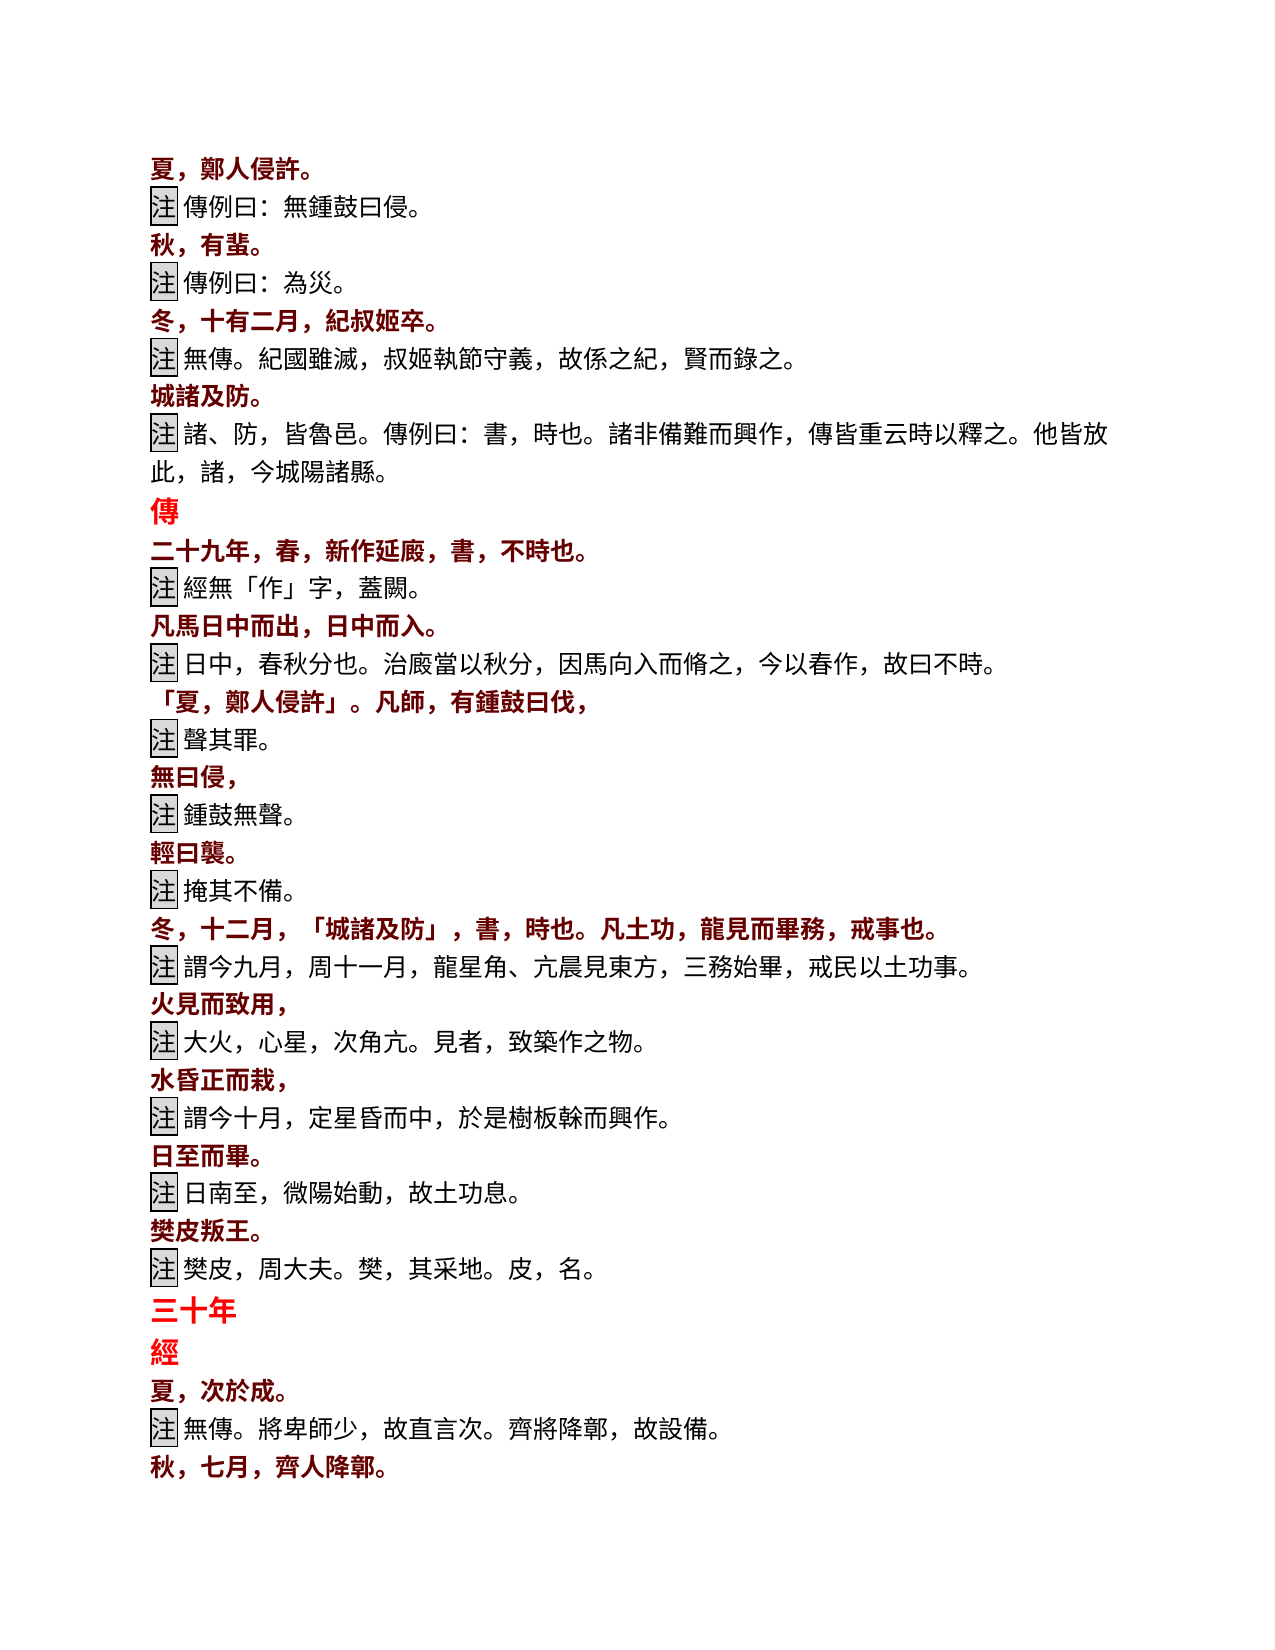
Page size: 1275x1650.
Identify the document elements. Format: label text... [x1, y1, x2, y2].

text 注 傳例曰：為災。 [178, 262, 1125, 301]
text 樊皮叛王。 [150, 1212, 1125, 1248]
text 火見而致用， [150, 985, 1125, 1021]
text 輕曰襲。 [150, 833, 1125, 870]
text 注 經無「作」字，蓋闕。 [178, 567, 1125, 607]
text 注 謂今九月，周十一月，龍星角、亢晨見東方，三務始畢，戒民以土功事。 [178, 945, 1125, 985]
text 水昏正而栽， [150, 1060, 1125, 1097]
text 日至而畢。 [150, 1136, 1125, 1172]
text 冬，十二月，「城諸及防」，書，時也。凡土功，龍見而畢務，戒事也。 [150, 909, 1125, 945]
text 注 日中，春秋分也。治廄當以秋分，因馬向入而脩之，今以春作，故曰不時。 [178, 643, 1125, 682]
text 注 諸、防，皆魯邑。傳例曰：書，時也。諸非備難而興作，傳皆重云時以釋之。他皆放此，諸，今城陽諸縣。 [150, 413, 1125, 489]
text 秋，有蜚。 [150, 226, 1125, 262]
text 注 謂今十月，定星昏而中，於是樹板榦而興作。 [178, 1097, 1125, 1136]
text 夏，次於成。 [150, 1372, 1125, 1408]
text 城諸及防。 [150, 377, 1125, 413]
text 二十九年，春，新作延廄，書，不時也。 [150, 531, 1125, 567]
text 注 無傳。紀國雖滅，叔姬執節守義，故係之紀，賢而錄之。 [178, 337, 1125, 377]
text 傳 [150, 489, 1125, 531]
text 冬，十有二月，紀叔姬卒。 [150, 301, 1125, 337]
text 三十年 [150, 1287, 1125, 1329]
text 注 聲其罪。 [178, 718, 1125, 758]
text 注 掩其不備。 [178, 870, 1125, 909]
text 經 [150, 1329, 1125, 1372]
text 無曰侵， [150, 758, 1125, 794]
text 注 日南至，微陽始動，故土功息。 [178, 1172, 1125, 1212]
text 注 樊皮，周大夫。樊，其采地。皮，名。 [178, 1248, 1125, 1287]
text 注 大火，心星，次角亢。見者，致築作之物。 [178, 1021, 1125, 1060]
text 注 無傳。將卑師少，故直言次。齊將降鄣，故設備。 [178, 1408, 1125, 1447]
text 「夏，鄭人侵許」。凡師，有鍾鼓曰伐， [150, 682, 1125, 718]
text 凡馬日中而出，日中而入。 [150, 607, 1125, 643]
text 夏，鄭人侵許。 [150, 150, 1125, 186]
text 注 傳例曰：無鍾鼓曰侵。 [178, 186, 1125, 226]
text 注 鍾鼓無聲。 [178, 794, 1125, 833]
text 秋，七月，齊人降鄣。 [150, 1447, 1125, 1484]
